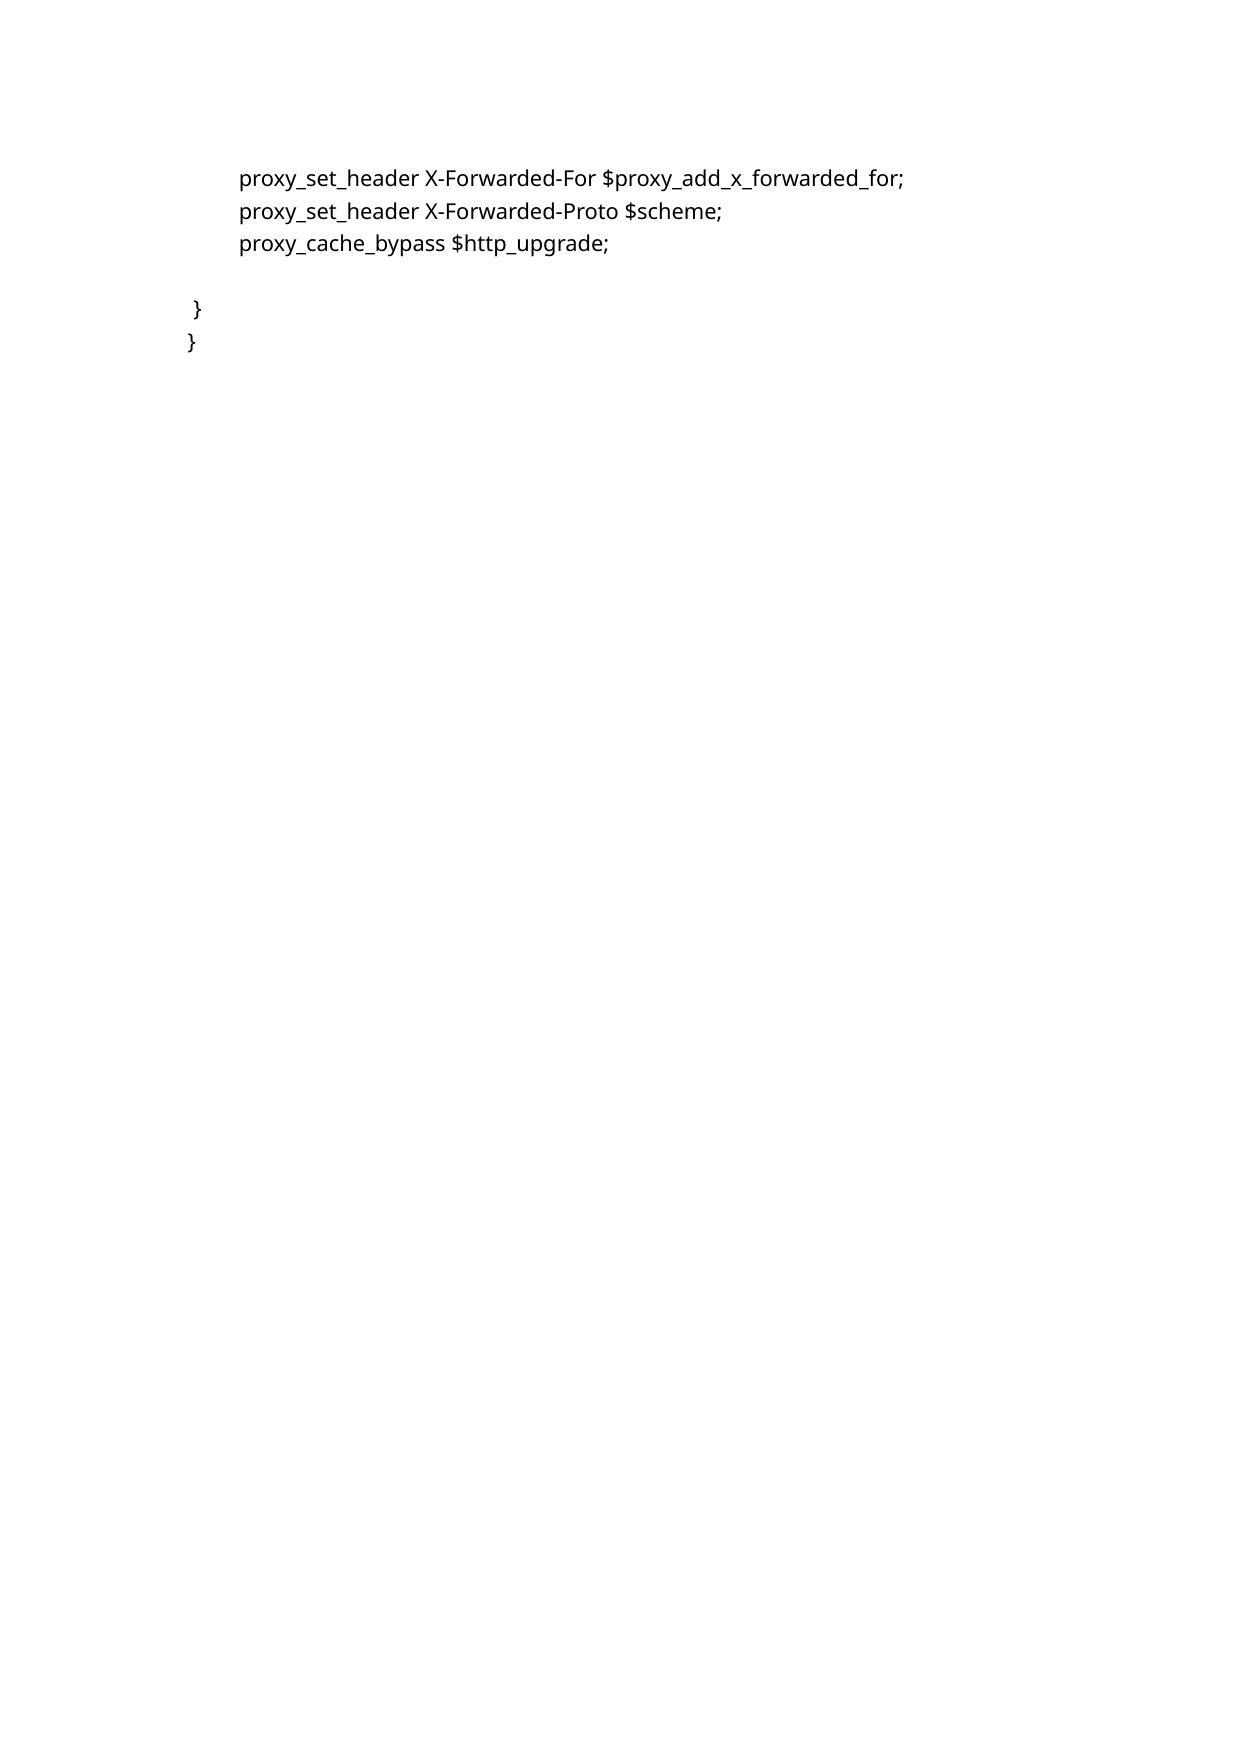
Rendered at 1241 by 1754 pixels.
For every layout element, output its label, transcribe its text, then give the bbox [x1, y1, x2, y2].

text proxy_cache_bypass $http_upgrade; [187, 227, 1053, 259]
text } [187, 292, 1053, 324]
text } [187, 324, 1053, 357]
text proxy_set_header X-Forwarded-Proto $scheme; [187, 194, 1053, 227]
text proxy_set_header X-Forwarded-For $proxy_add_x_forwarded_for; [187, 162, 1053, 194]
